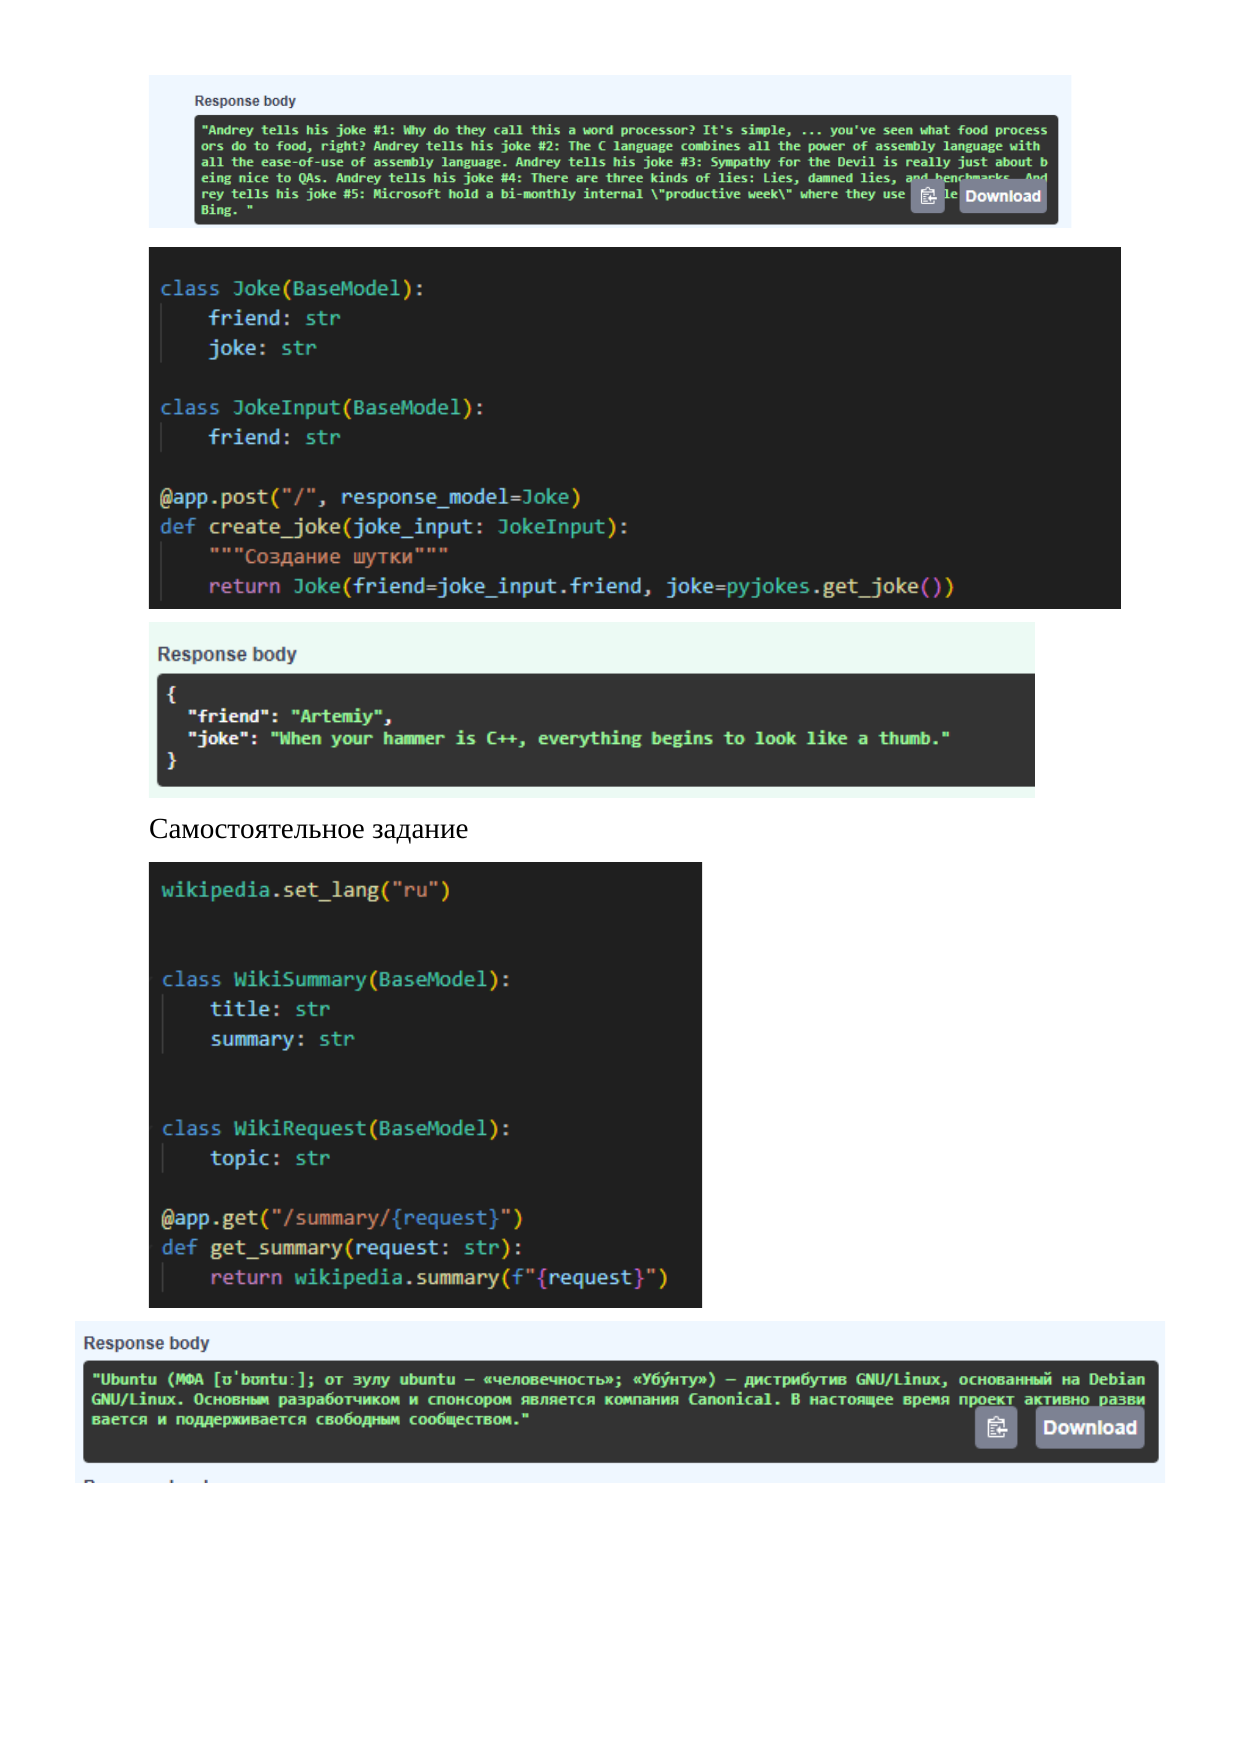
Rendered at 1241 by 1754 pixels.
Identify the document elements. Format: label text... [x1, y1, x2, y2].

text Самостоятельное задание [75, 812, 1165, 845]
picture [148, 862, 703, 1308]
picture [148, 622, 1035, 798]
picture [148, 75, 1072, 228]
picture [75, 1321, 1166, 1483]
picture [148, 247, 1121, 609]
